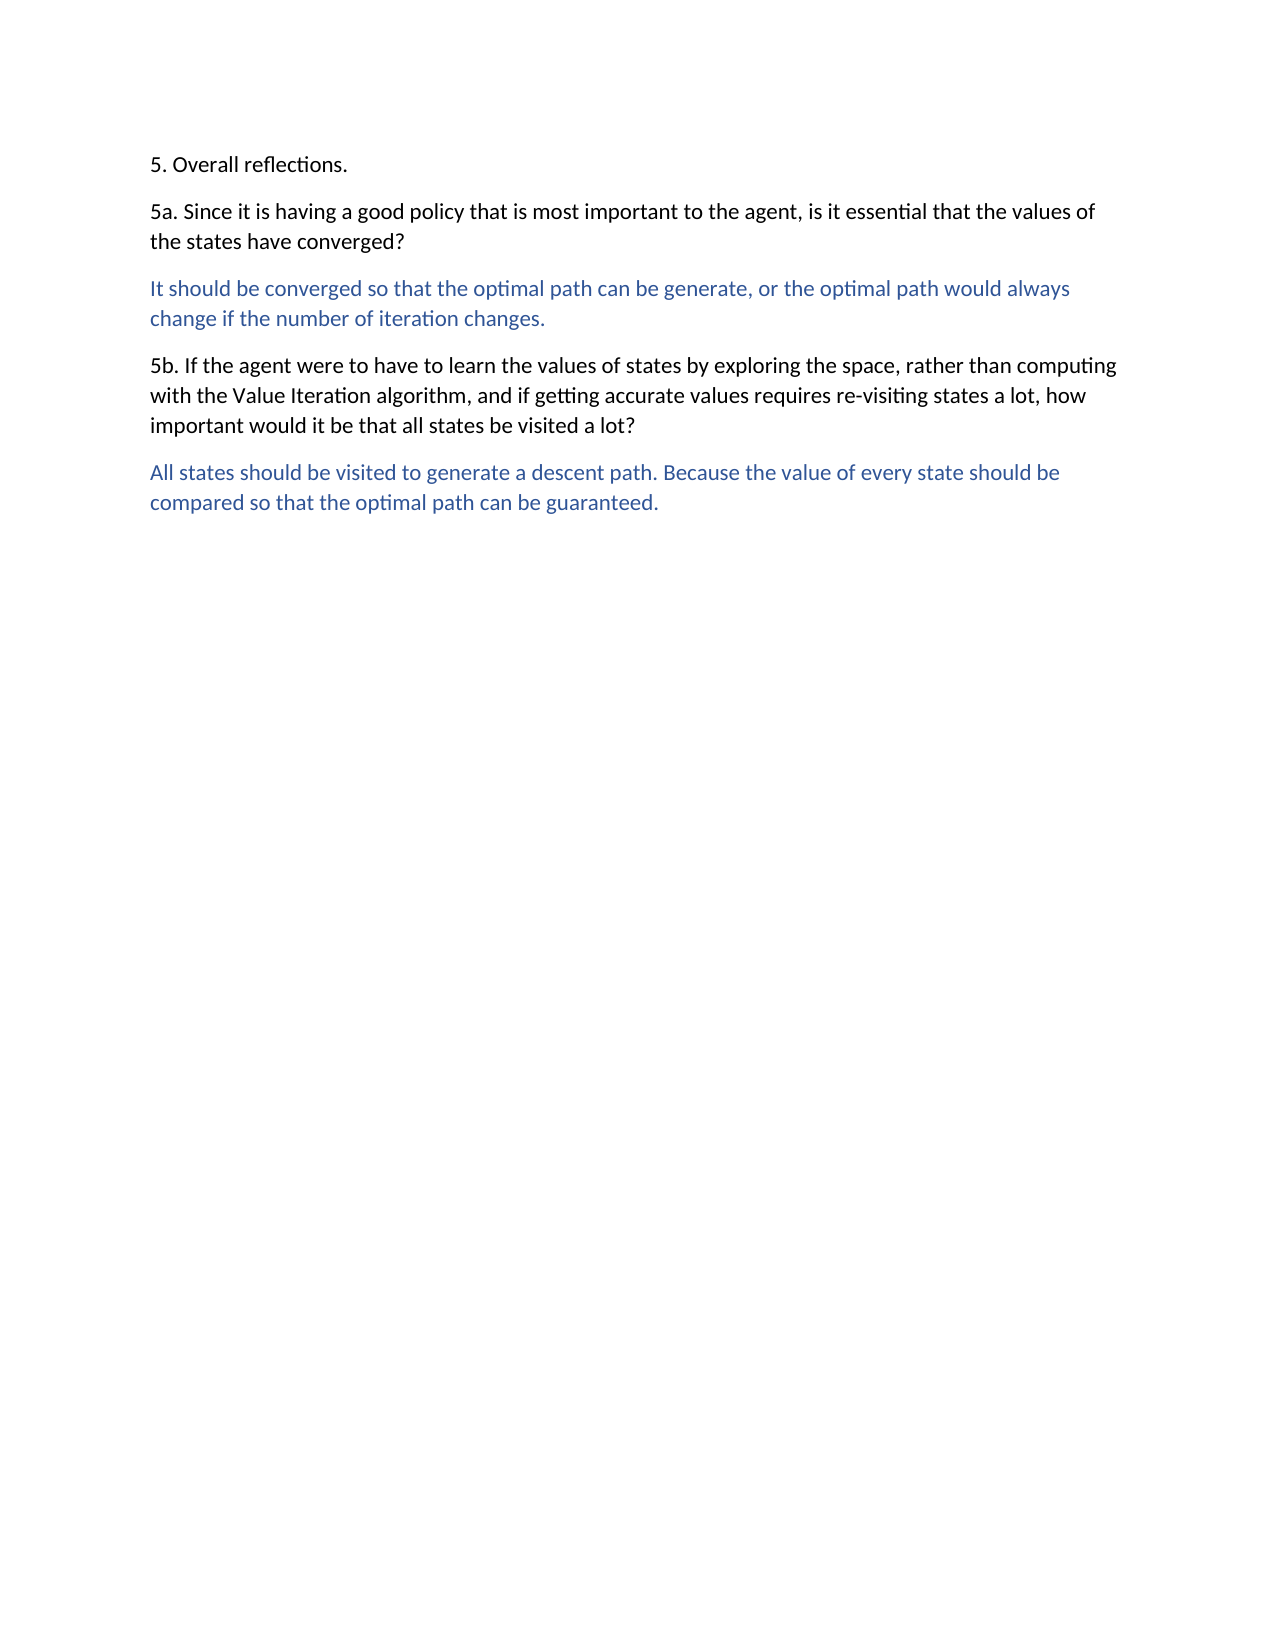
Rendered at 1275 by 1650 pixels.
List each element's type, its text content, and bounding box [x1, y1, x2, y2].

text 5. Overall reflections. [150, 150, 1125, 178]
text It should be converged so that the optimal path can be generate, or the optimal path would always change if the number of iteration changes. [150, 274, 1125, 332]
text 5b. If the agent were to have to learn the values of states by exploring the space, rather than computing with the Value Iteration algorithm, and if getting accurate values requires re-visiting states a lot, how important would it be that all states be visited a lot? [150, 351, 1125, 439]
text All states should be visited to generate a descent path. Because the value of every state should be compared so that the optimal path can be guaranteed. [150, 458, 1125, 517]
text 5a. Since it is having a good policy that is most important to the agent, is it essential that the values of the states have converged? [150, 197, 1125, 255]
